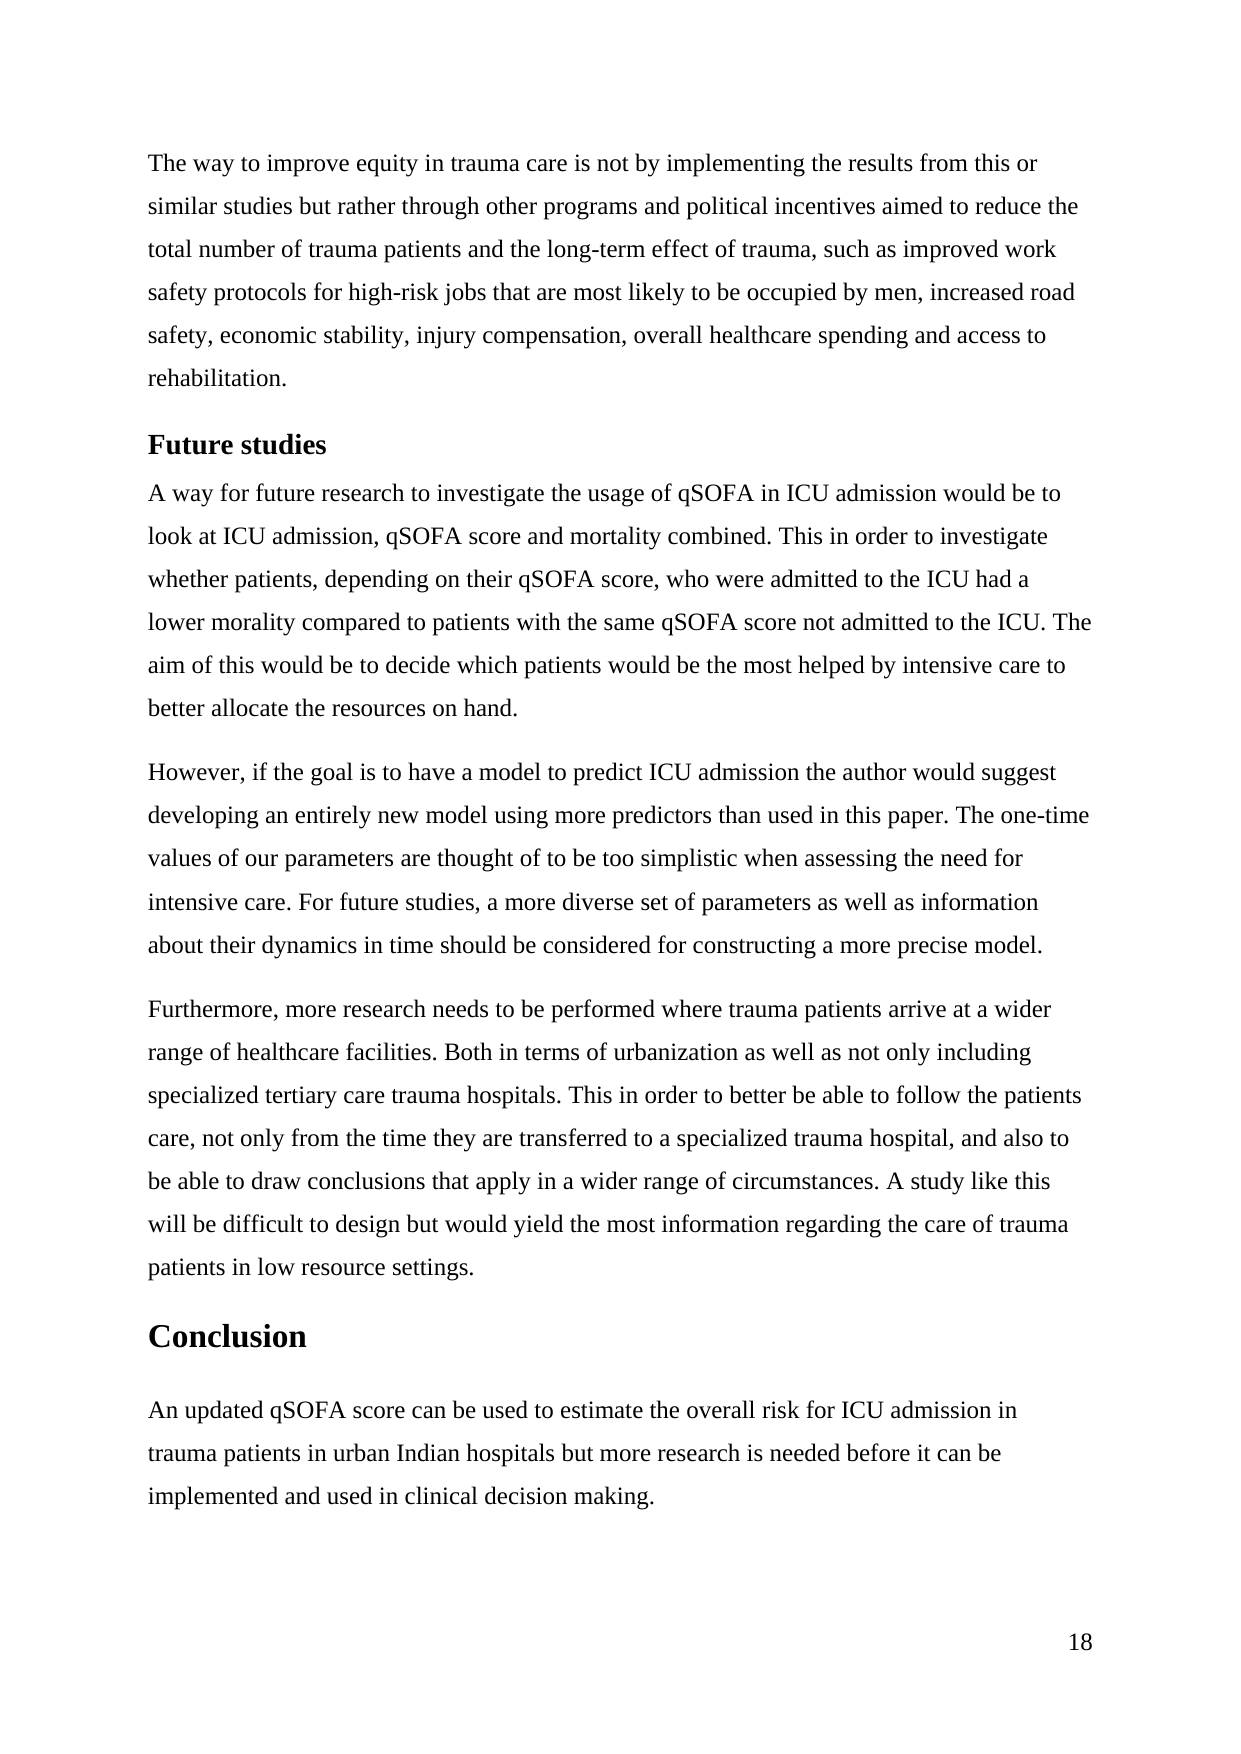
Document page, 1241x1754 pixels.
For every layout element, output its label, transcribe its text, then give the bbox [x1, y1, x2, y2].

text However, if the goal is to have a model to predict ICU admission the author would suggest developing an entirely new model using more predictors than used in this paper. The one-time values of our parameters are thought of to be too simplistic when assessing the need for intensive care. For future studies, a more diverse set of parameters as well as information about their dynamics in time should be considered for constructing a more precise model. [148, 757, 1092, 958]
text Furthermore, more research needs to be performed where trauma patients arrive at a wider range of healthcare facilities. Both in terms of urbanization as well as not only including specialized tertiary care trauma hospitals. This in order to better be able to follow the patients care, not only from the time they are transferred to a specialized trauma hospital, and also to be able to draw conclusions that apply in a wider range of circumstances. A study like this will be difficult to design but would yield the most information regarding the care of trauma patients in low resource settings. [148, 994, 1092, 1281]
text An updated qSOFA score can be used to estimate the overall risk for ICU admission in trauma patients in urban Indian hospitals but more research is needed before it can be implemented and used in clinical decision making. [148, 1395, 1092, 1510]
subtitle Future studies [148, 427, 1092, 461]
text A way for future research to investigate the usage of qSOFA in ICU admission would be to look at ICU admission, qSOFA score and mortality combined. This in order to investigate whether patients, depending on their qSOFA score, who were admitted to the ICU had a lower morality compared to patients with the same qSOFA score not admitted to the ICU. The aim of this would be to decide which patients would be the most helped by intensive care to better allocate the resources on hand. [148, 478, 1092, 722]
text Conclusion [148, 1316, 1092, 1355]
text The way to improve equity in trauma care is not by implementing the results from this or similar studies but rather through other programs and political incentives aimed to reduce the total number of trauma patients and the long-term effect of trauma, such as improved work safety protocols for high-risk jobs that are most likely to be occupied by men, increased road safety, economic stability, injury compensation, overall healthcare spending and access to rehabilitation. [148, 148, 1092, 392]
